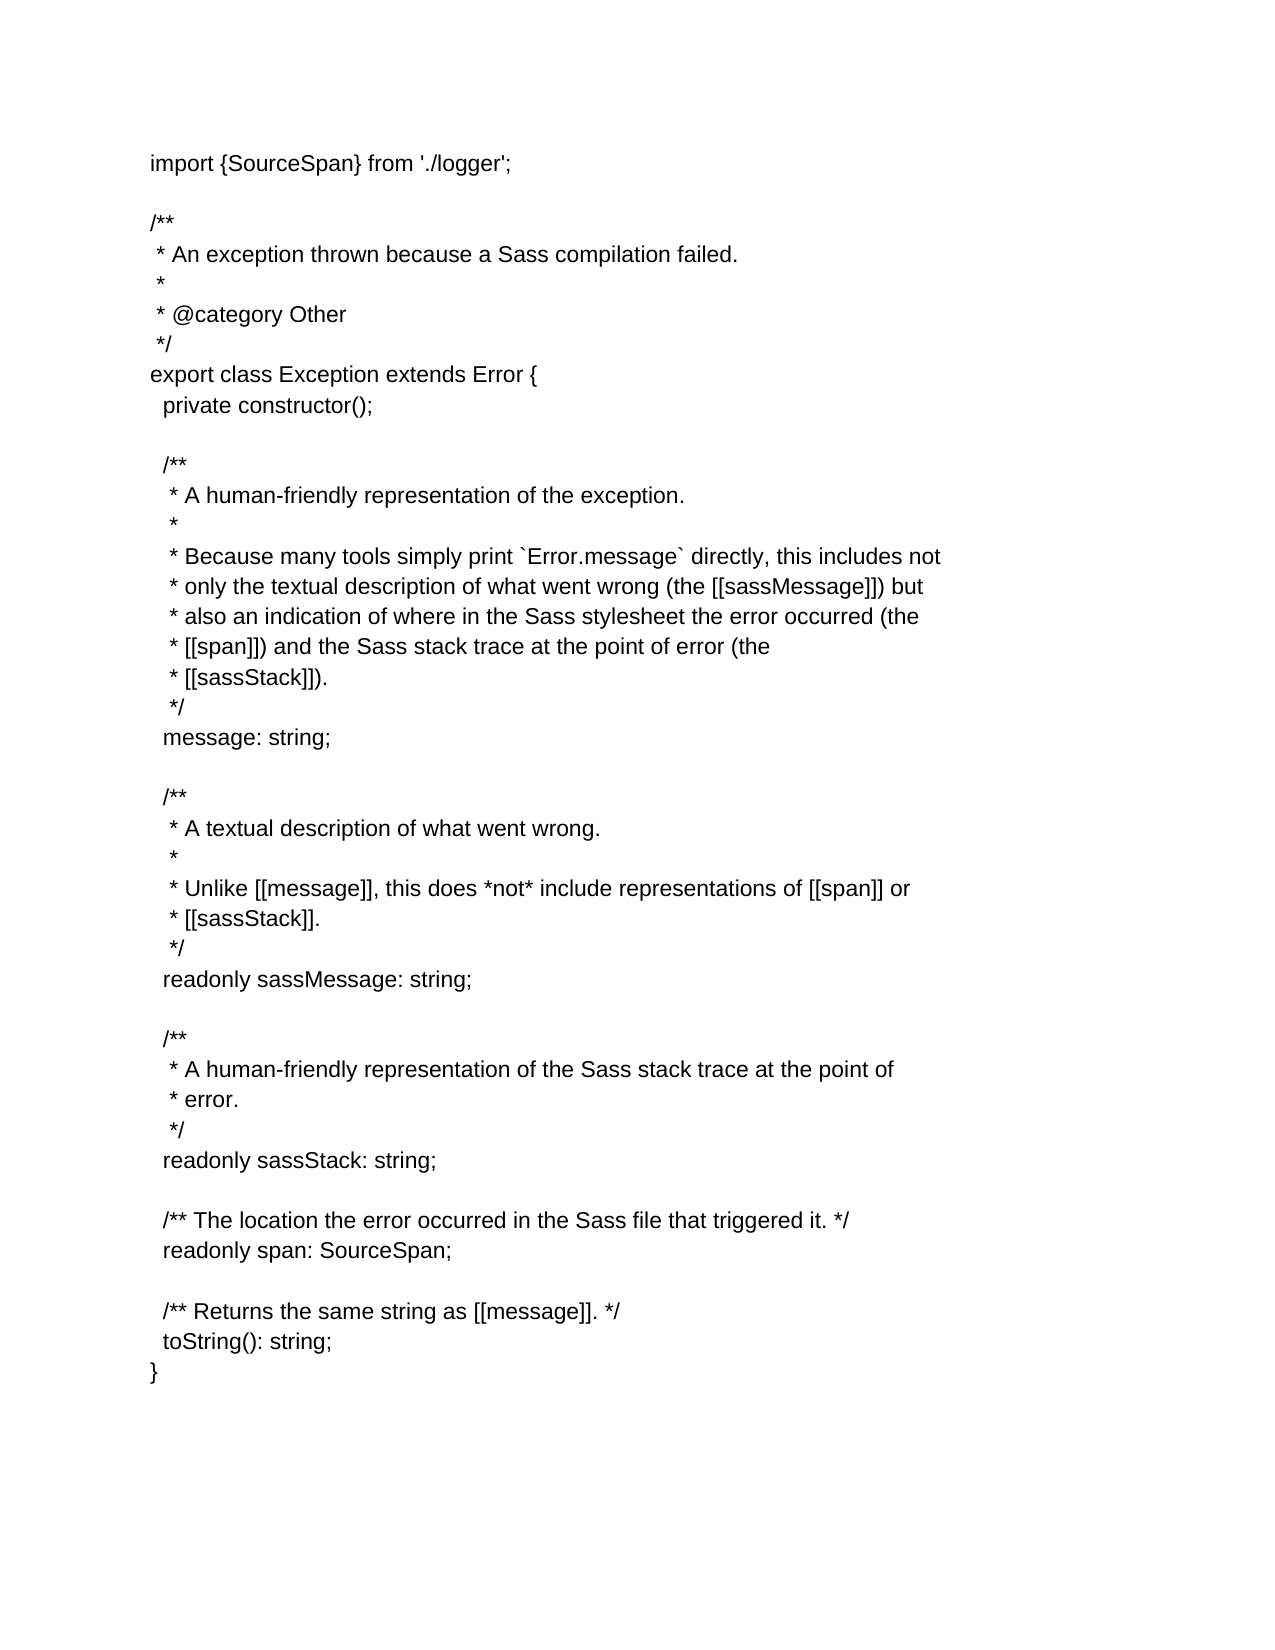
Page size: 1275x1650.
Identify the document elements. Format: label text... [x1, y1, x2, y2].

text * A human-friendly representation of the exception. [150, 482, 1125, 509]
text * [150, 512, 1125, 539]
text /** [150, 452, 1125, 478]
text export class Exception extends Error { [150, 361, 1125, 388]
text * only the textual description of what went wrong (the [[sassMessage]]) but [150, 573, 1125, 599]
text /** [150, 1026, 1125, 1052]
text * [150, 271, 1125, 297]
text readonly sassMessage: string; [150, 966, 1125, 992]
text readonly sassStack: string; [150, 1147, 1125, 1173]
text /** [150, 784, 1125, 811]
text toString(): string; [150, 1328, 1125, 1354]
text readonly span: SourceSpan; [150, 1237, 1125, 1264]
text * @category Other [150, 301, 1125, 327]
text * Because many tools simply print `Error.message` directly, this includes not [150, 543, 1125, 569]
text /** [150, 210, 1125, 237]
text * also an indication of where in the Sass stylesheet the error occurred (the [150, 603, 1125, 629]
text */ [150, 331, 1125, 358]
text * [[sassStack]]. [150, 905, 1125, 932]
text * [[span]]) and the Sass stack trace at the point of error (the [150, 633, 1125, 660]
text /** The location the error occurred in the Sass file that triggered it. */ [150, 1207, 1125, 1234]
text import {SourceSpan} from './logger'; [150, 150, 1125, 176]
text * error. [150, 1086, 1125, 1113]
text } [150, 1358, 1125, 1385]
text */ [150, 935, 1125, 962]
text /** Returns the same string as [[message]]. */ [150, 1298, 1125, 1324]
text * Unlike [[message]], this does *not* include representations of [[span]] or [150, 875, 1125, 901]
text private constructor(); [150, 392, 1125, 418]
text message: string; [150, 724, 1125, 750]
text */ [150, 1117, 1125, 1143]
text * [[sassStack]]). [150, 663, 1125, 690]
text */ [150, 694, 1125, 720]
text * A textual description of what went wrong. [150, 814, 1125, 841]
text * A human-friendly representation of the Sass stack trace at the point of [150, 1056, 1125, 1083]
text * [150, 845, 1125, 871]
text * An exception thrown because a Sass compilation failed. [150, 241, 1125, 267]
